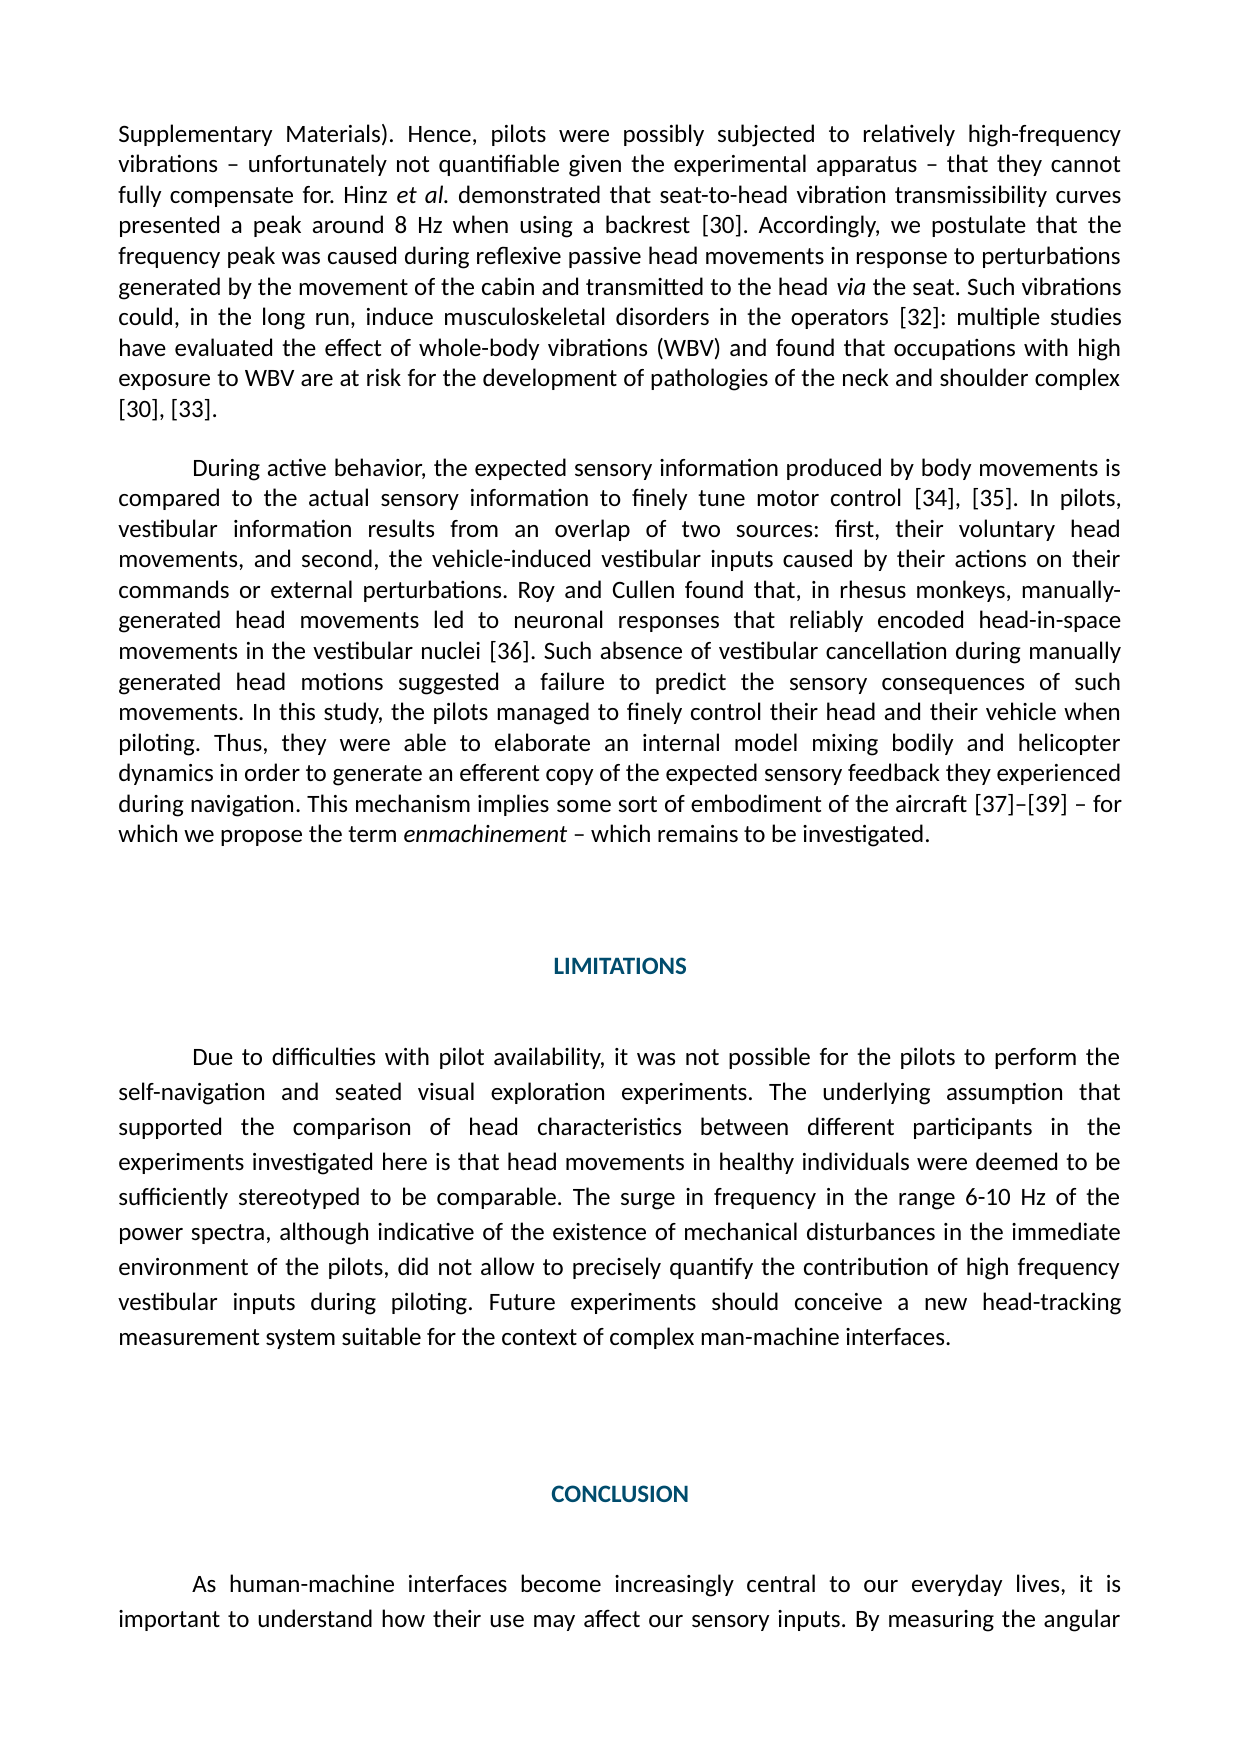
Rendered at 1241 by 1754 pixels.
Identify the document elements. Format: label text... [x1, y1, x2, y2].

subtitle LIMITATIONS [118, 950, 1122, 981]
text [118, 1568, 1122, 1634]
text During active behavior, the expected sensory information produced by body movements is compared to the actual sensory information to finely tune motor control [34], [35]. In pilots, vestibular information results from an overlap of two sources: first, their voluntary head movements, and second, the vehicle-induced vestibular inputs caused by their actions on their commands or external perturbations. Roy and Cullen found that, in rhesus monkeys, manually-generated head movements led to neuronal responses that reliably encoded head-in-space movements in the vestibular nuclei [36]. Such absence of vestibular cancellation during manually generated head motions suggested a failure to predict the sensory consequences of such movements. In this study, the pilots managed to finely control their head and their vehicle when piloting. Thus, they were able to elaborate an internal model mixing bodily and helicopter dynamics in order to generate an efferent copy of the expected sensory feedback they experienced during navigation. This mechanism implies some sort of embodiment of the aircraft [37]–[39] – for which we propose the term enmachinement – which remains to be investigated. [118, 452, 1122, 849]
subtitle CONCLUSION [118, 1478, 1122, 1508]
text Due to difficulties with pilot availability, it was not possible for the pilots to perform the self-navigation and seated visual exploration experiments. The underlying assumption that supported the comparison of head characteristics between different participants in the experiments investigated here is that head movements in healthy individuals were deemed to be sufficiently stereotyped to be comparable. The surge in frequency in the range 6-10 Hz of the power spectra, although indicative of the existence of mechanical disturbances in the immediate environment of the pilots, did not allow to precisely quantify the contribution of high frequency vestibular inputs during piloting. Future experiments should conceive a new head-tracking measurement system suitable for the context of complex man-machine interfaces. [118, 1041, 1122, 1351]
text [118, 118, 1122, 423]
